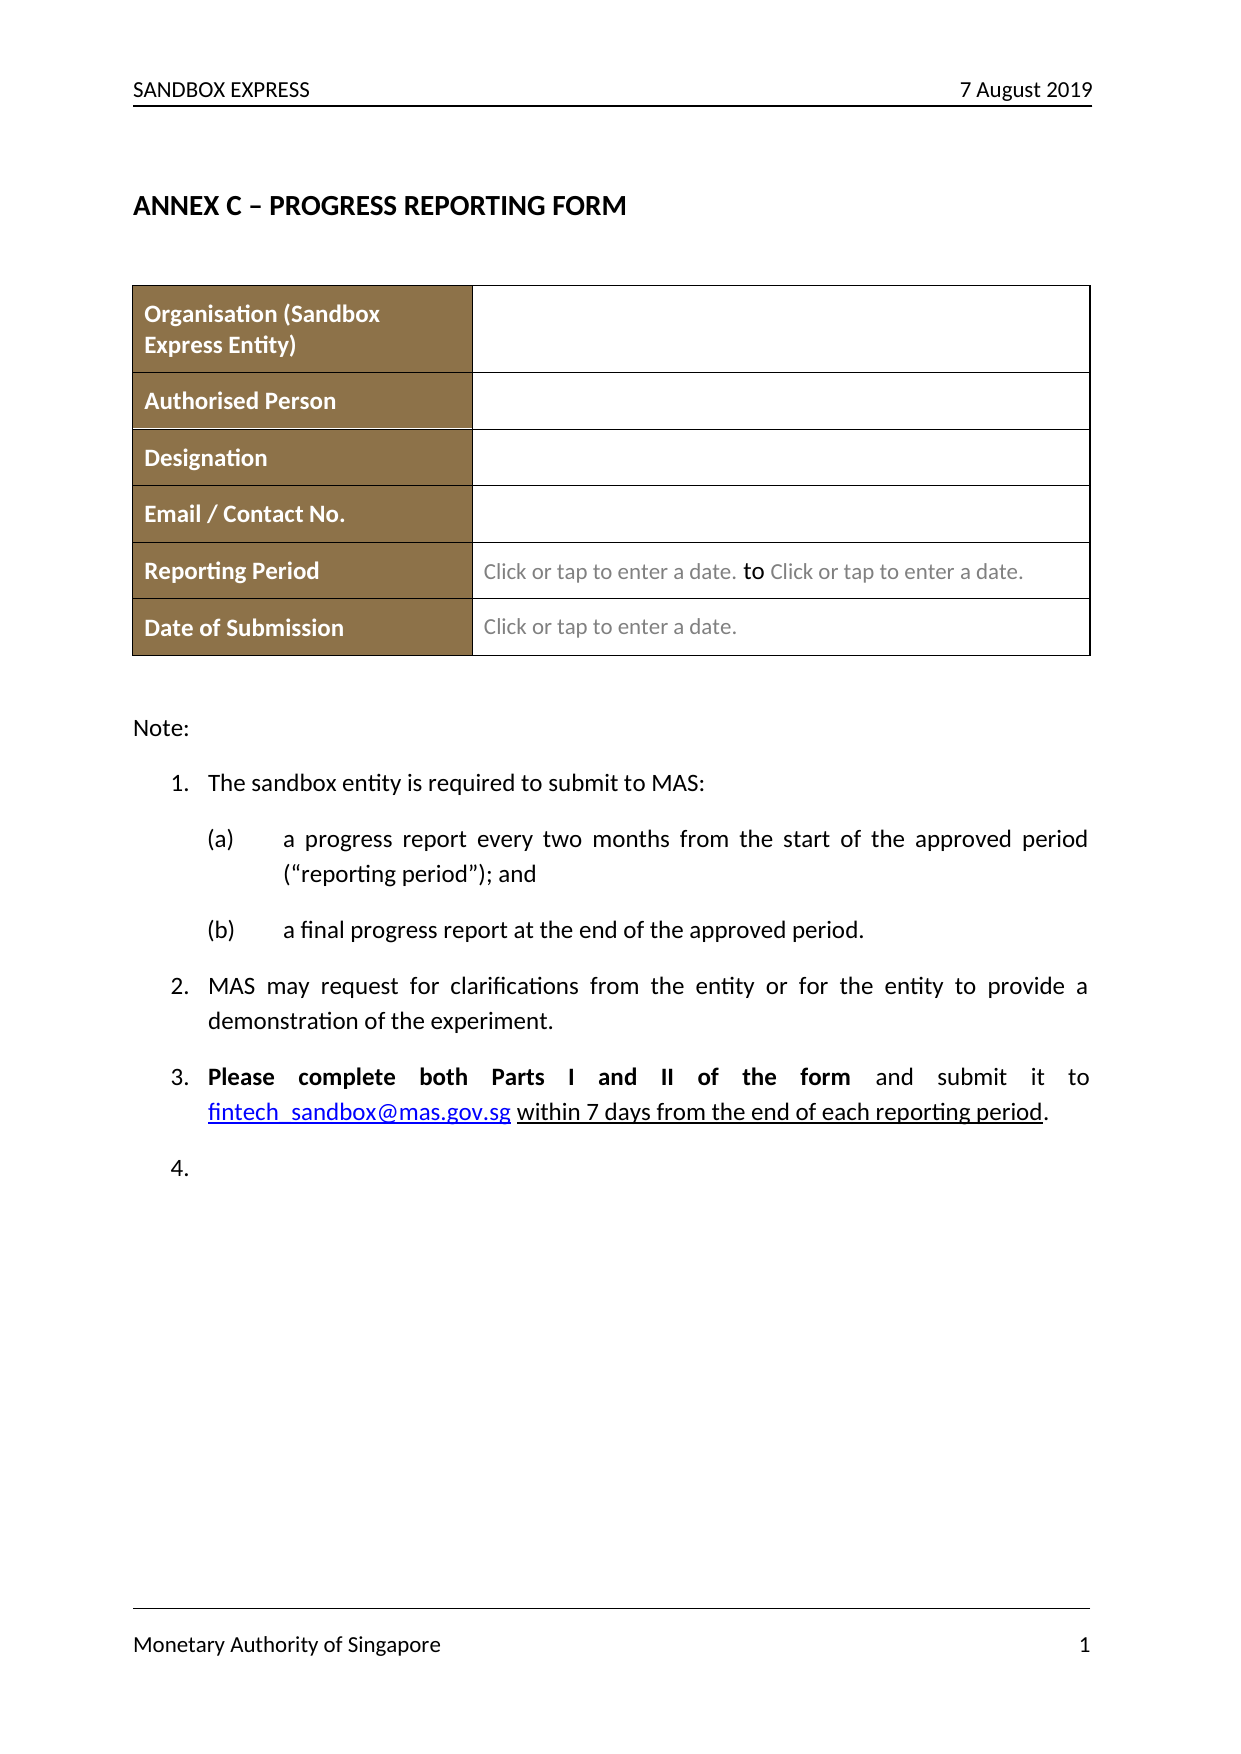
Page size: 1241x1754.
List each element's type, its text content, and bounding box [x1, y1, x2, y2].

list a progress report every two months from the start of the approved period (“reporting period”); and [207, 823, 1090, 889]
table_cell [473, 486, 1089, 542]
table_cell [473, 373, 1089, 428]
table_cell Designation [133, 430, 472, 485]
list a final progress report at the end of the approved period. [207, 914, 1090, 945]
table_cell to [473, 543, 1089, 598]
subtitle ANNEX C – PROGRESS REPORTING FORM [133, 187, 1090, 223]
table_cell Reporting Period [133, 543, 472, 598]
table_header [473, 286, 1089, 372]
list The sandbox entity is required to submit to MAS: [170, 767, 1090, 798]
table_header Organisation (Sandbox Express Entity) [133, 286, 472, 372]
text Note: [133, 712, 1090, 742]
table_cell Date of Submission [133, 599, 472, 655]
table_cell [473, 430, 1089, 485]
list MAS may request for clarifications from the entity or for the entity to provide a demonstration of the experiment. [170, 970, 1090, 1036]
table_cell Authorised Person [133, 373, 472, 428]
list Please complete both Parts I and II of the form and submit it to fintech_sandbox@mas.gov.sg within 7 days from the end of each reporting period. [170, 1061, 1090, 1126]
table_cell Email / Contact No. [133, 486, 472, 542]
